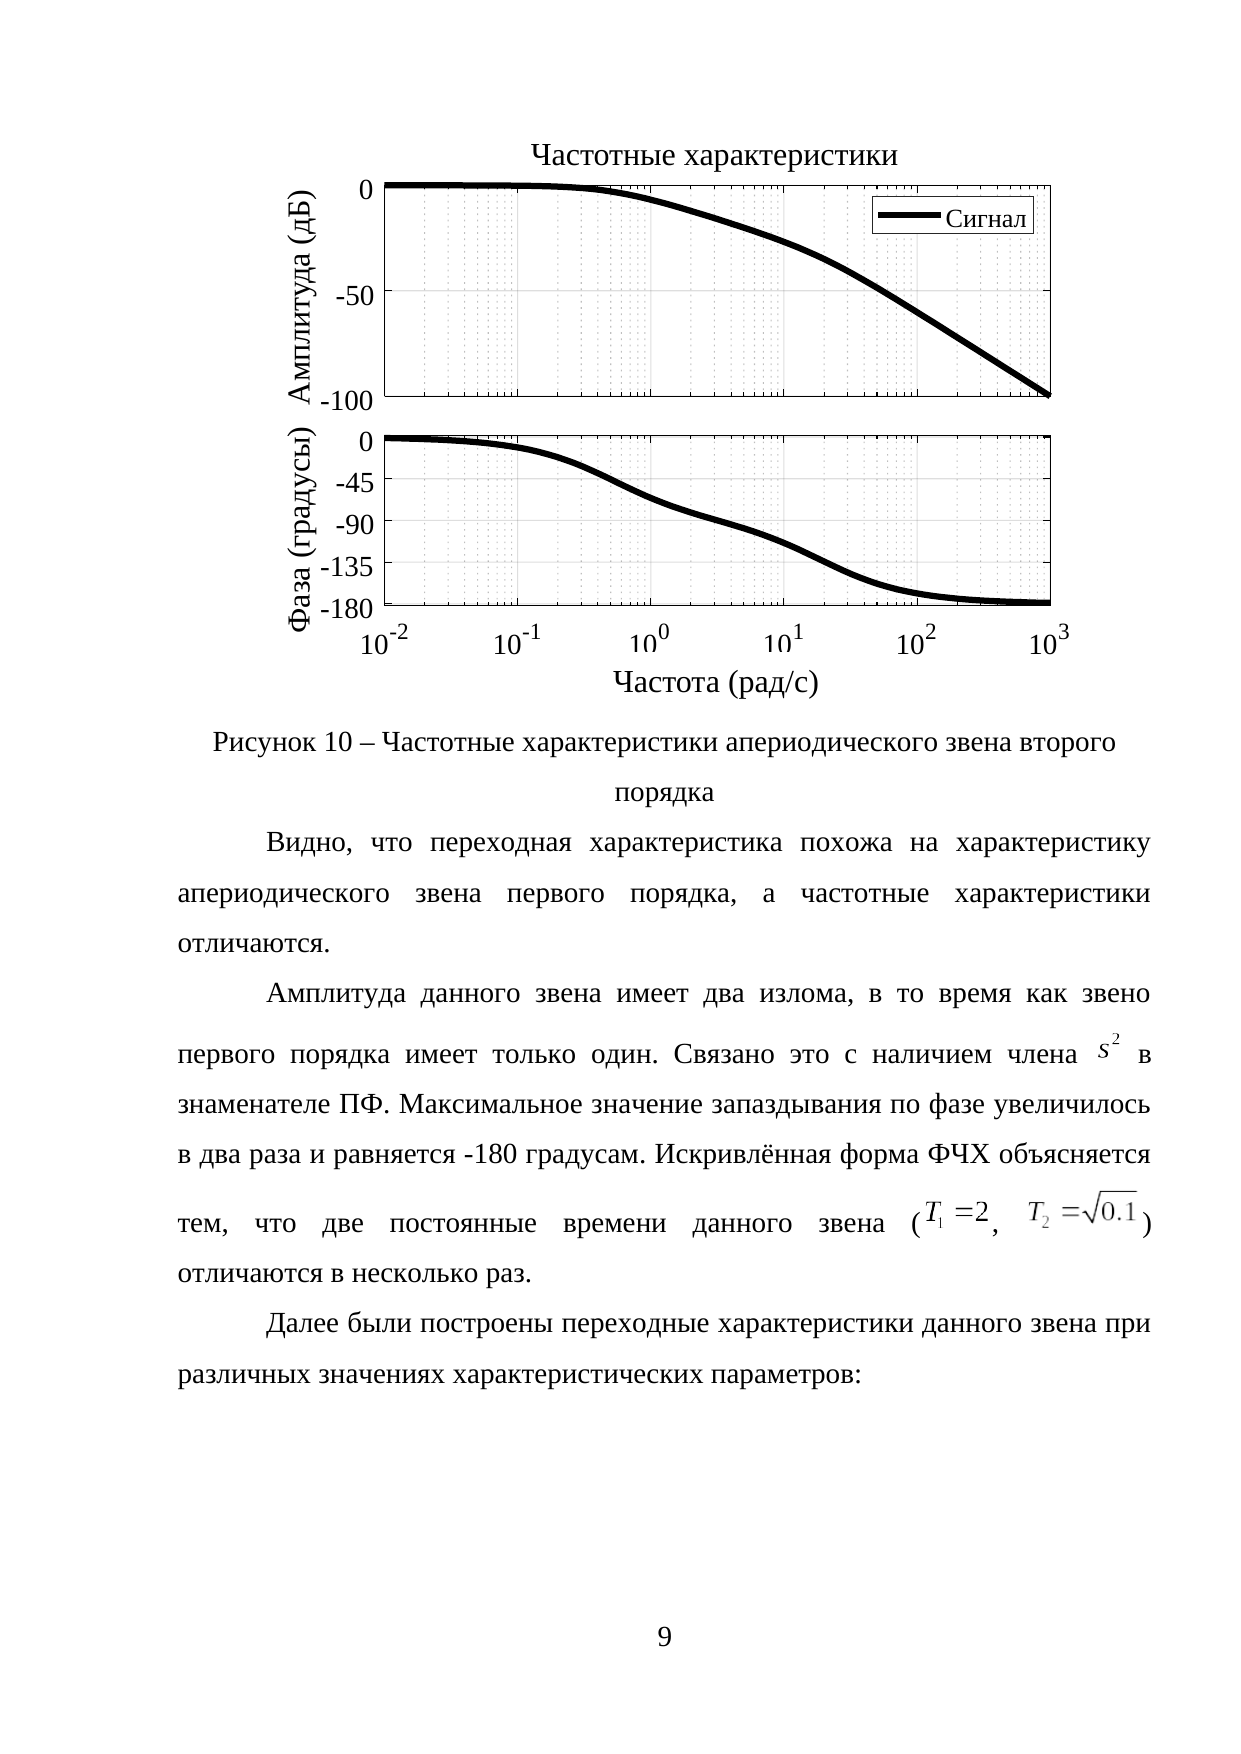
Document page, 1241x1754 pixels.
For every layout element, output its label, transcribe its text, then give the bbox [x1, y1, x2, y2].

text Амплитуда данного звена имеет два излома, в то время как звено первого порядка имеет только один. Связано это с наличием члена в знаменателе ПФ. Максимальное значение запаздывания по фазе увеличилось в два раза и равняется -180 градусам. Искривлённая форма ФЧХ объясняется тем, что две постоянные времени данного звена (, ) отличаются в несколько раз. [177, 976, 1152, 1289]
text Рисунок 10 – Частотные характеристики апериодического звена второго порядка [177, 724, 1152, 808]
text Видно, что переходная характеристика похожа на характеристику апериодического звена первого порядка, а частотные характеристики отличаются. [177, 824, 1152, 959]
text Далее были построены переходные характеристики данного звена при различных значениях характеристических параметров: [177, 1306, 1152, 1389]
